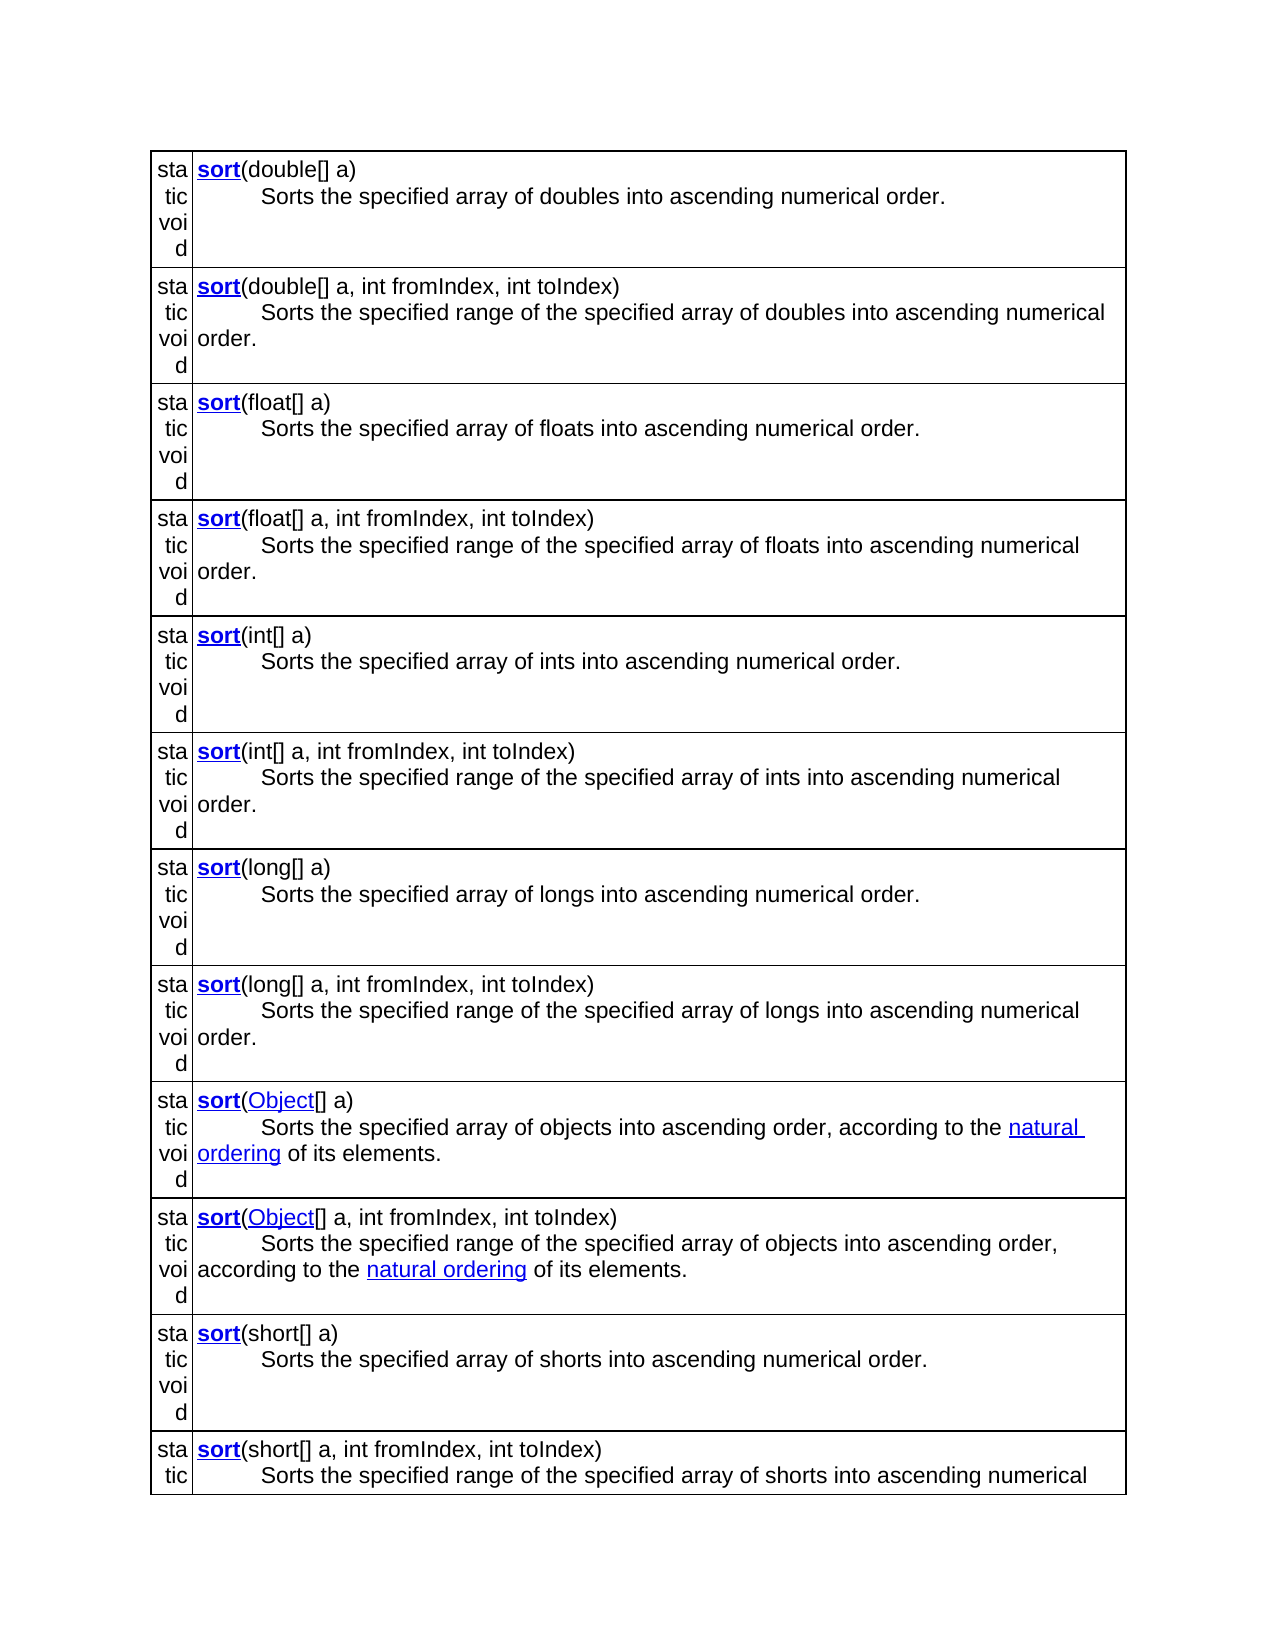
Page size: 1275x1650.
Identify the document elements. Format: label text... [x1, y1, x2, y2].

table_cell sort(float[] a, int fromIndex, int toIndex) Sorts the specified range of the specified array of floats into ascending numerical order. [193, 501, 1125, 615]
table_cell static void [152, 966, 192, 1081]
table_cell sort(short[] a) Sorts the specified array of shorts into ascending numerical order. [193, 1315, 1125, 1430]
table_cell sort(float[] a) Sorts the specified array of floats into ascending numerical order. [193, 384, 1125, 499]
table_cell sort(double[] a, int fromIndex, int toIndex) Sorts the specified range of the specified array of doubles into ascending numerical order. [193, 268, 1125, 383]
table_cell static void [152, 733, 192, 848]
table_cell sort(long[] a) Sorts the specified array of longs into ascending numerical order. [193, 850, 1125, 964]
table_cell static void [152, 1432, 192, 1493]
table_cell static void [152, 1199, 192, 1313]
table_cell static void [152, 1315, 192, 1430]
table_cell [193, 1432, 1125, 1493]
table_cell sort(Object[] a) Sorts the specified array of objects into ascending order, according to the natural ordering of its elements. [193, 1082, 1125, 1197]
table_cell static void [152, 1082, 192, 1197]
table_cell sort(Object[] a, int fromIndex, int toIndex) Sorts the specified range of the specified array of objects into ascending order, according to the natural ordering of its elements. [193, 1199, 1125, 1313]
table_cell static void [152, 850, 192, 964]
table_cell sort(int[] a, int fromIndex, int toIndex) Sorts the specified range of the specified array of ints into ascending numerical order. [193, 733, 1125, 848]
table_cell static void [152, 384, 192, 499]
table_cell static void [152, 152, 192, 266]
table_cell static void [152, 501, 192, 615]
table_cell sort(long[] a, int fromIndex, int toIndex) Sorts the specified range of the specified array of longs into ascending numerical order. [193, 966, 1125, 1081]
table_cell sort(double[] a) Sorts the specified array of doubles into ascending numerical order. [193, 152, 1125, 266]
table_cell sort(int[] a) Sorts the specified array of ints into ascending numerical order. [193, 617, 1125, 732]
table_cell static void [152, 617, 192, 732]
table_cell static void [152, 268, 192, 383]
